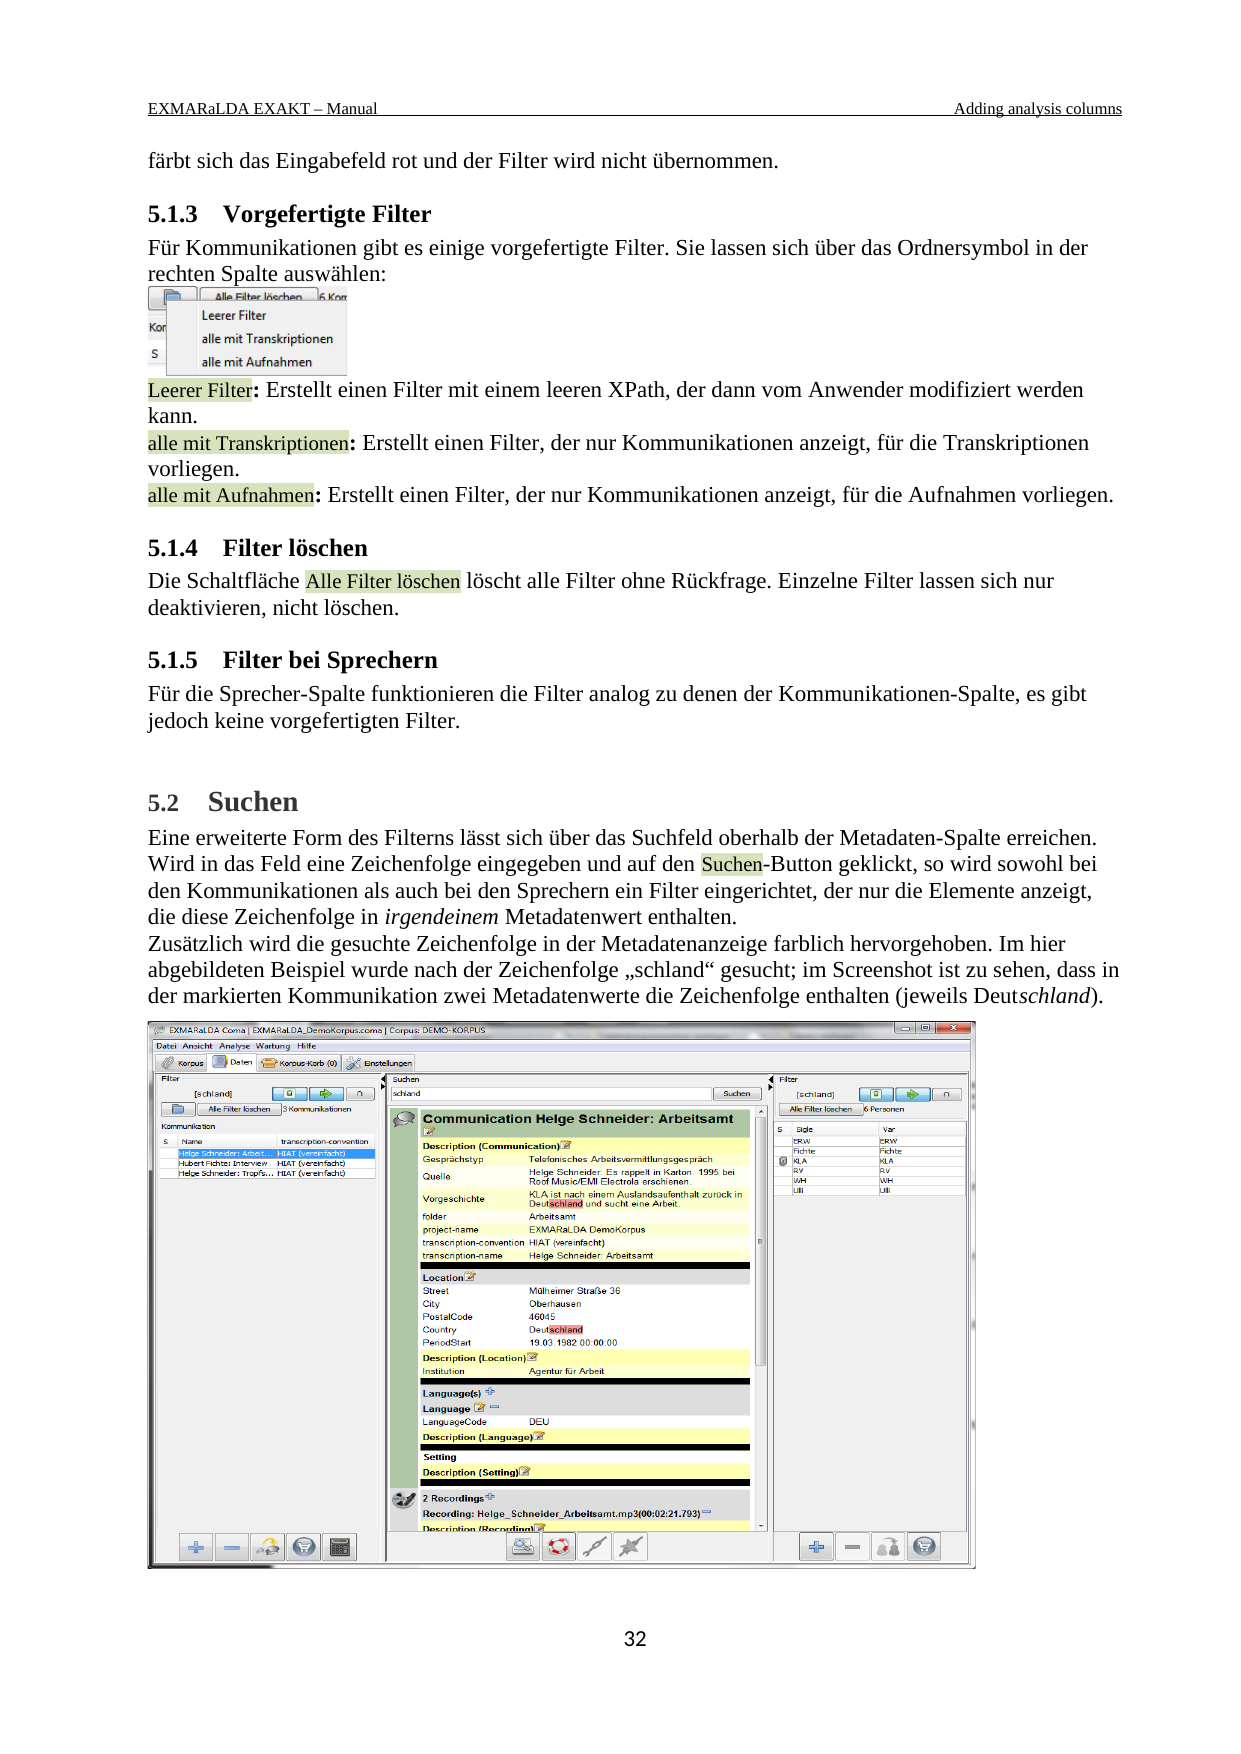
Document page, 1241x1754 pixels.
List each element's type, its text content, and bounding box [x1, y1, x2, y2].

subtitle Suchen [148, 784, 1122, 818]
text Für Kommunikationen gibt es einige vorgefertigte Filter. Sie lassen sich über das Ordnersymbol in der rechten Spalte auswählen: [148, 234, 1122, 287]
text Für die Sprecher-Spalte funktionieren die Filter analog zu denen der Kommunikationen-Spalte, es gibt jedoch keine vorgefertigten Filter. [148, 680, 1122, 733]
subtitle Vorgefertigte Filter [148, 199, 1122, 228]
subtitle Filter löschen [148, 533, 1122, 561]
text Die Schaltfläche Alle Filter löschen löscht alle Filter ohne Rückfrage. Einzelne Filter lassen sich nur deaktivieren, nicht löschen. [148, 568, 1122, 620]
text Zusätzlich wird die gesuchte Zeichenfolge in der Metadatenanzeige farblich hervorgehoben. Im hier abgebildeten Beispiel wurde nach der Zeichenfolge „schland“ gesucht; im Screenshot ist zu sehen, dass in der markierten Kommunikation zwei Metadatenwerte die Zeichenfolge enthalten (jeweils Deutschland). [148, 929, 1122, 1009]
text Eine erweiterte Form des Filterns lässt sich über das Suchfeld oberhalb der Metadaten-Spalte erreichen. [148, 824, 1122, 851]
picture [147, 1021, 976, 1569]
text Leerer Filter: Erstellt einen Filter mit einem leeren XPath, der dann vom Anwender modifiziert werden kann. [148, 376, 1122, 428]
text alle mit Aufnahmen: Erstellt einen Filter, der nur Kommunikationen anzeigt, für die Aufnahmen vorliegen. [148, 481, 1122, 508]
text alle mit Transkriptionen: Erstellt einen Filter, der nur Kommunikationen anzeigt, für die Transkriptionen vorliegen. [148, 428, 1122, 481]
picture [147, 286, 348, 376]
text Wird in das Feld eine Zeichenfolge eingegeben und auf den Suchen-Button geklickt, so wird sowohl bei den Kommunikationen als auch bei den Sprechern ein Filter eingerichtet, der nur die Elemente anzeigt, die diese Zeichenfolge in irgendeinem Metadatenwert enthalten. [148, 851, 1122, 929]
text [148, 148, 1122, 174]
subtitle Filter bei Sprechern [148, 645, 1122, 674]
